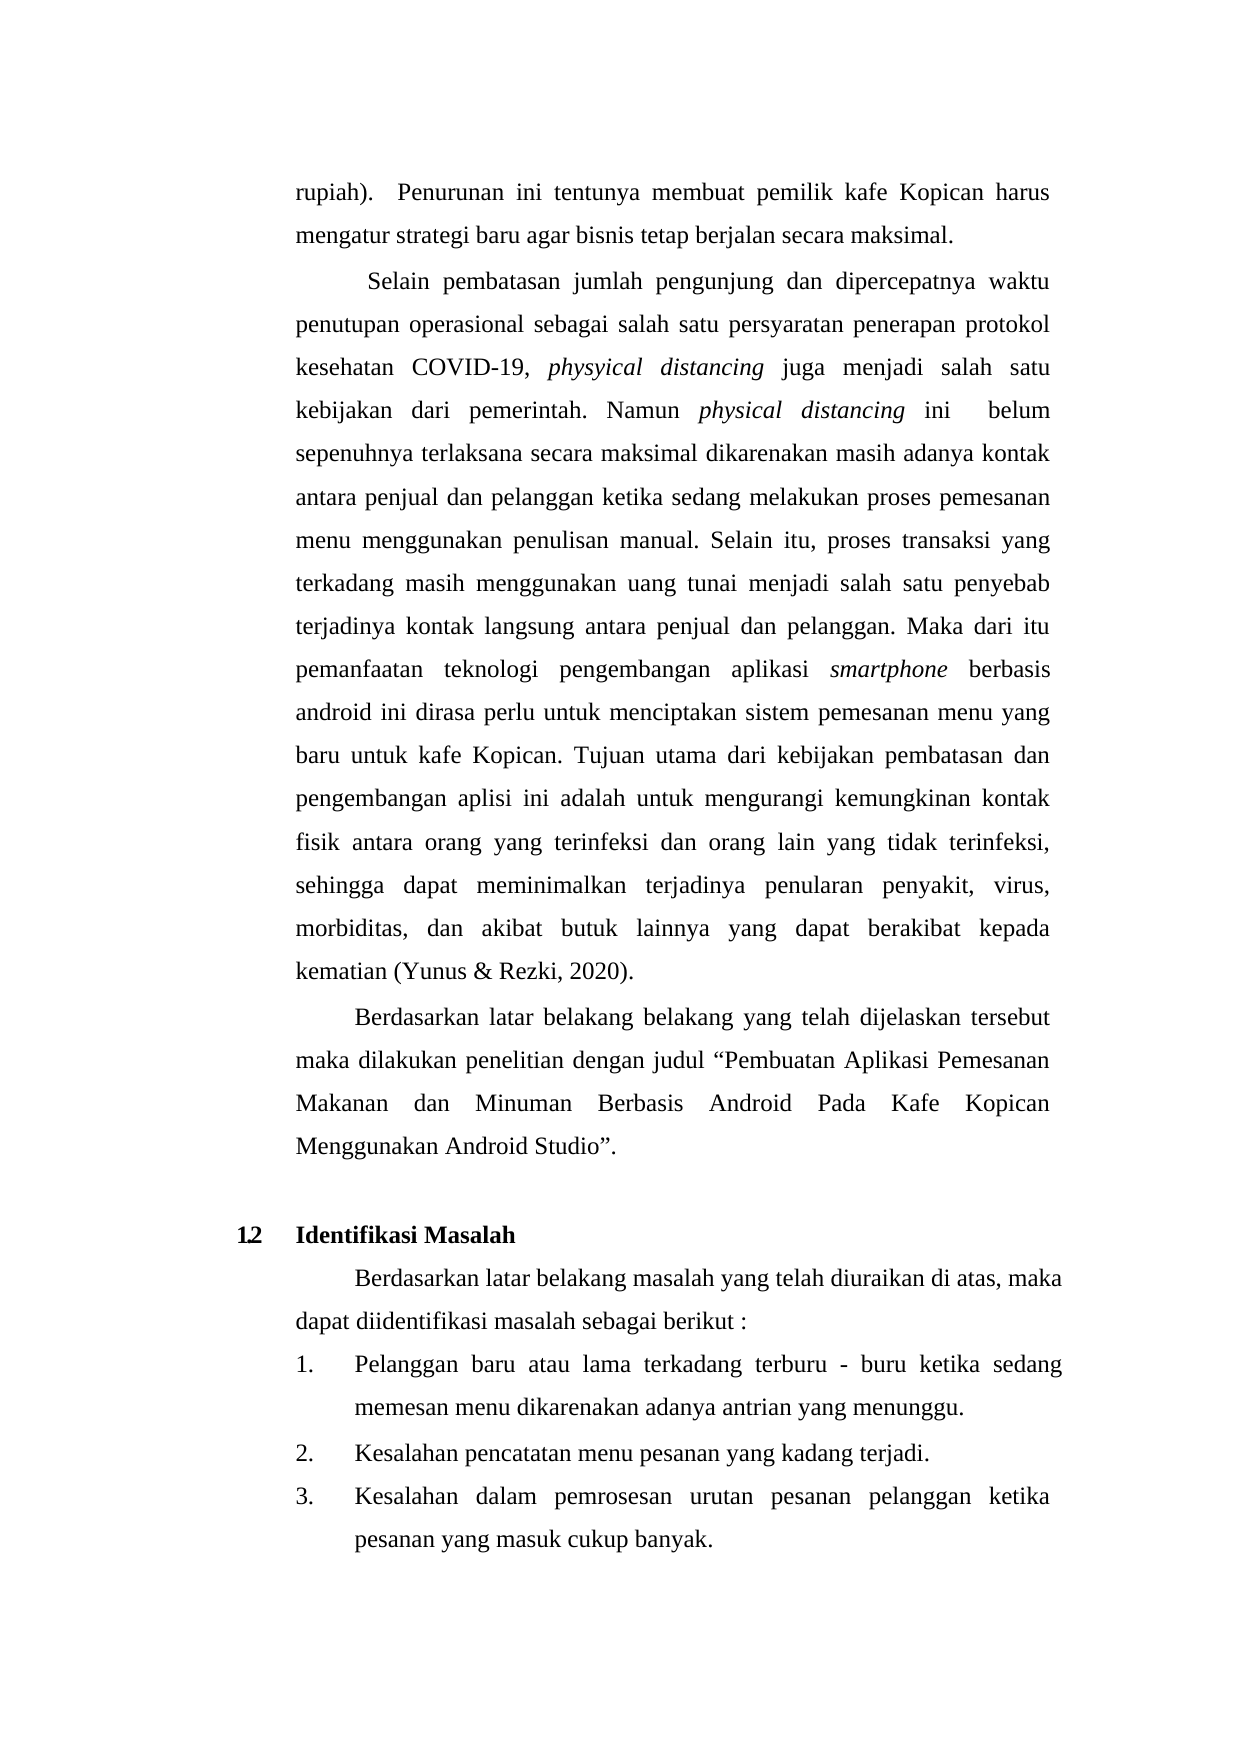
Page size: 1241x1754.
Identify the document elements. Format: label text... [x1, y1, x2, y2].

text Selain pembatasan jumlah pengunjung dan dipercepatnya waktu penutupan operasional sebagai salah satu persyaratan penerapan protokol kesehatan COVID-19, physyical distancing juga menjadi salah satu kebijakan dari pemerintah. Namun physical distancing ini belum sepenuhnya terlaksana secara maksimal dikarenakan masih adanya kontak antara penjual dan pelanggan ketika sedang melakukan proses pemesanan menu menggunakan penulisan manual. Selain itu, proses transaksi yang terkadang masih menggunakan uang tunai menjadi salah satu penyebab terjadinya kontak langsung antara penjual dan pelanggan. Maka dari itu pemanfaatan teknologi pengembangan aplikasi smartphone berbasis android ini dirasa perlu untuk menciptakan sistem pemesanan menu yang baru untuk kafe Kopican. Tujuan utama dari kebijakan pembatasan dan pengembangan aplisi ini adalah untuk mengurangi kemungkinan kontak fisik antara orang yang terinfeksi dan orang lain yang tidak terinfeksi, sehingga dapat meminimalkan terjadinya penularan penyakit, virus, morbiditas, dan akibat butuk lainnya yang dapat berakibat kepada kematian (Yunus & Rezki, 2020). [295, 266, 1051, 985]
text Berdasarkan latar belakang masalah yang telah diuraikan di atas, maka dapat diidentifikasi masalah sebagai berikut : [295, 1263, 1063, 1335]
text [295, 177, 1051, 249]
text Berdasarkan latar belakang belakang yang telah dijelaskan tersebut maka dilakukan penelitian dengan judul “Pembuatan Aplikasi Pemesanan Makanan dan Minuman Berbasis Android Pada Kafe Kopican Menggunakan Android Studio”. [295, 1002, 1051, 1160]
list Pelanggan baru atau lama terkadang terburu - buru ketika sedang memesan menu dikarenakan adanya antrian yang menunggu. [295, 1349, 1063, 1421]
subtitle Identifikasi Masalah [236, 1220, 1063, 1248]
list Kesalahan dalam pemrosesan urutan pesanan pelanggan ketika pesanan yang masuk cukup banyak. [295, 1481, 1051, 1553]
list Kesalahan pencatatan menu pesanan yang kadang terjadi. [295, 1438, 1050, 1466]
